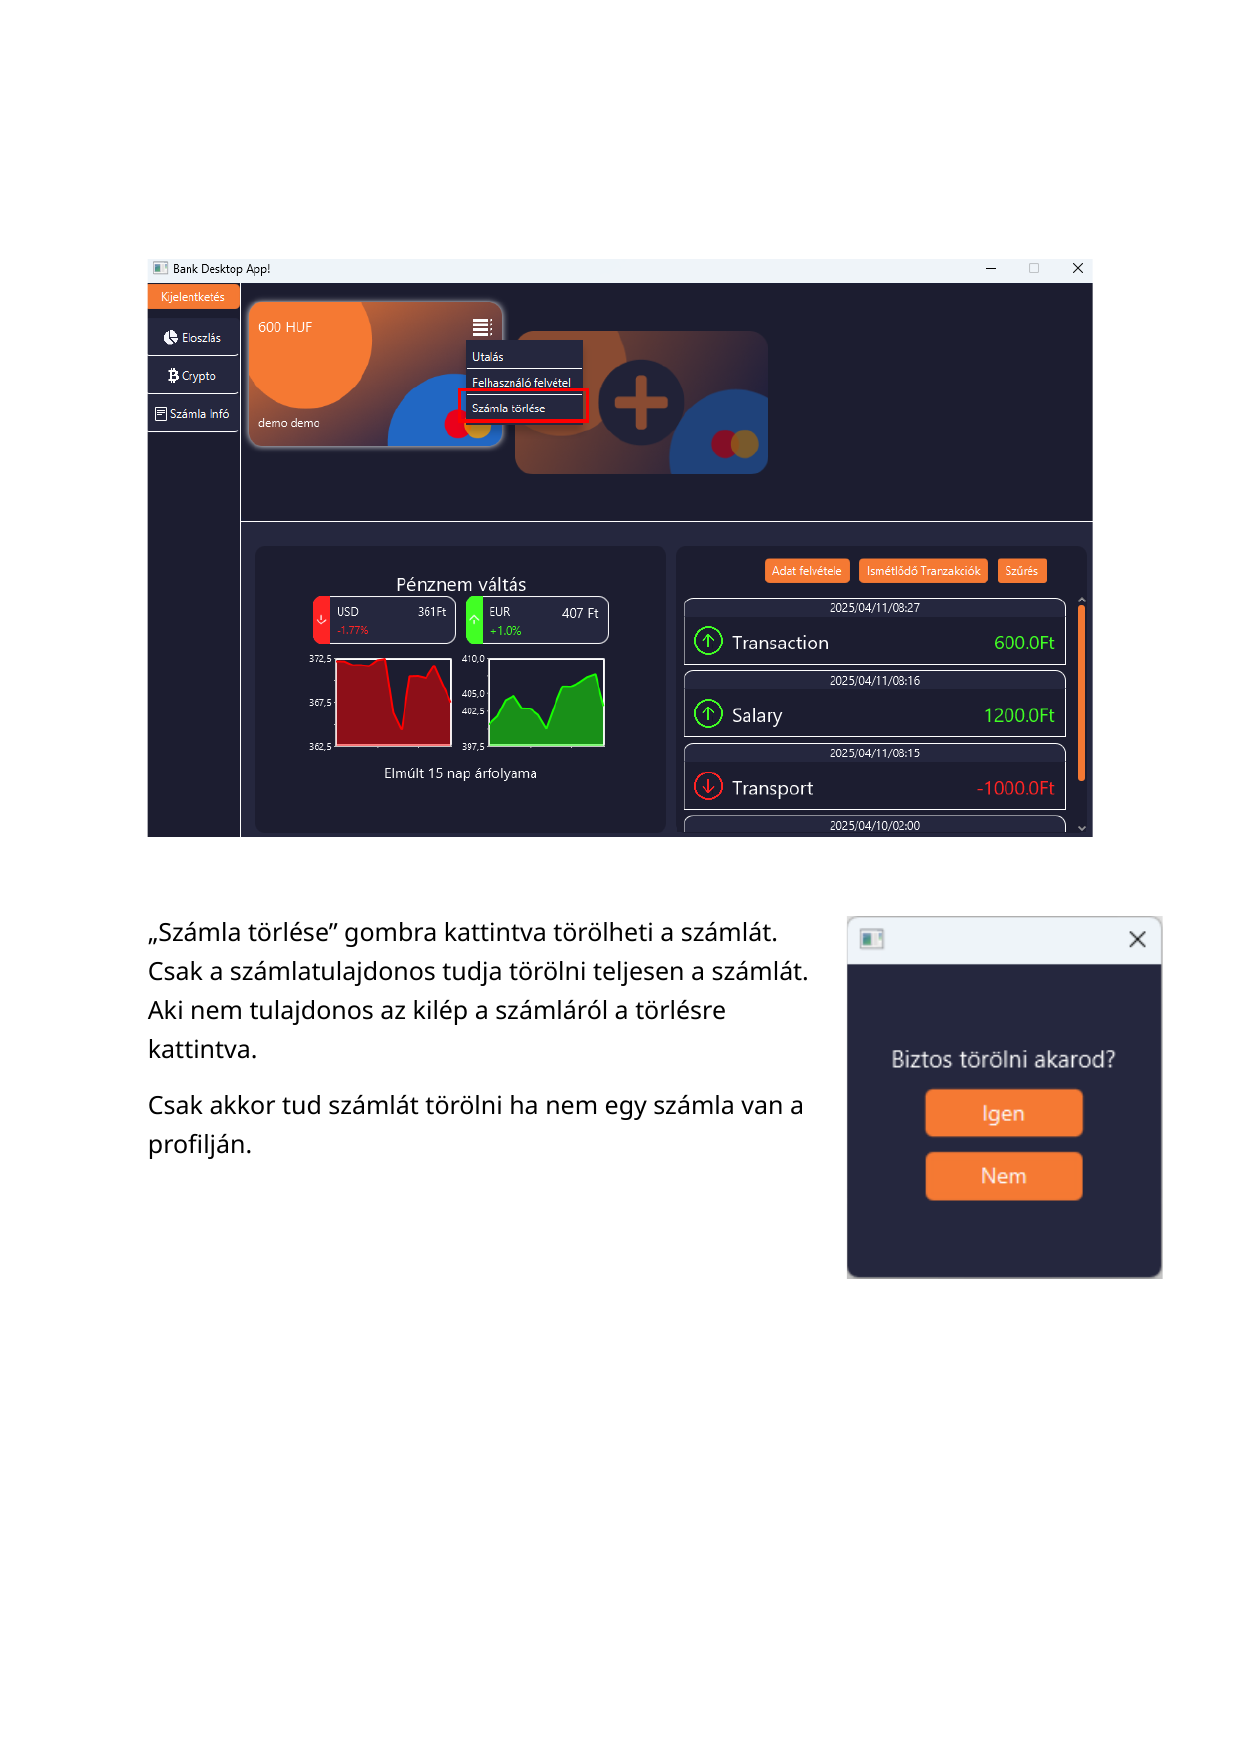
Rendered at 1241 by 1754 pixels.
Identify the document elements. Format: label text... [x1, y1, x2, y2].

text Csak akkor tud számlát törölni ha nem egy számla van a profilján. [148, 1088, 846, 1161]
picture [147, 259, 1093, 837]
text „Számla törlése” gombra kattintva törölheti a számlát. Csak a számlatulajdonos tudja törölni teljesen a számlát. Aki nem tulajdonos az kilép a számláról a törlésre kattintva. [148, 914, 1093, 1066]
picture [846, 916, 1163, 1279]
